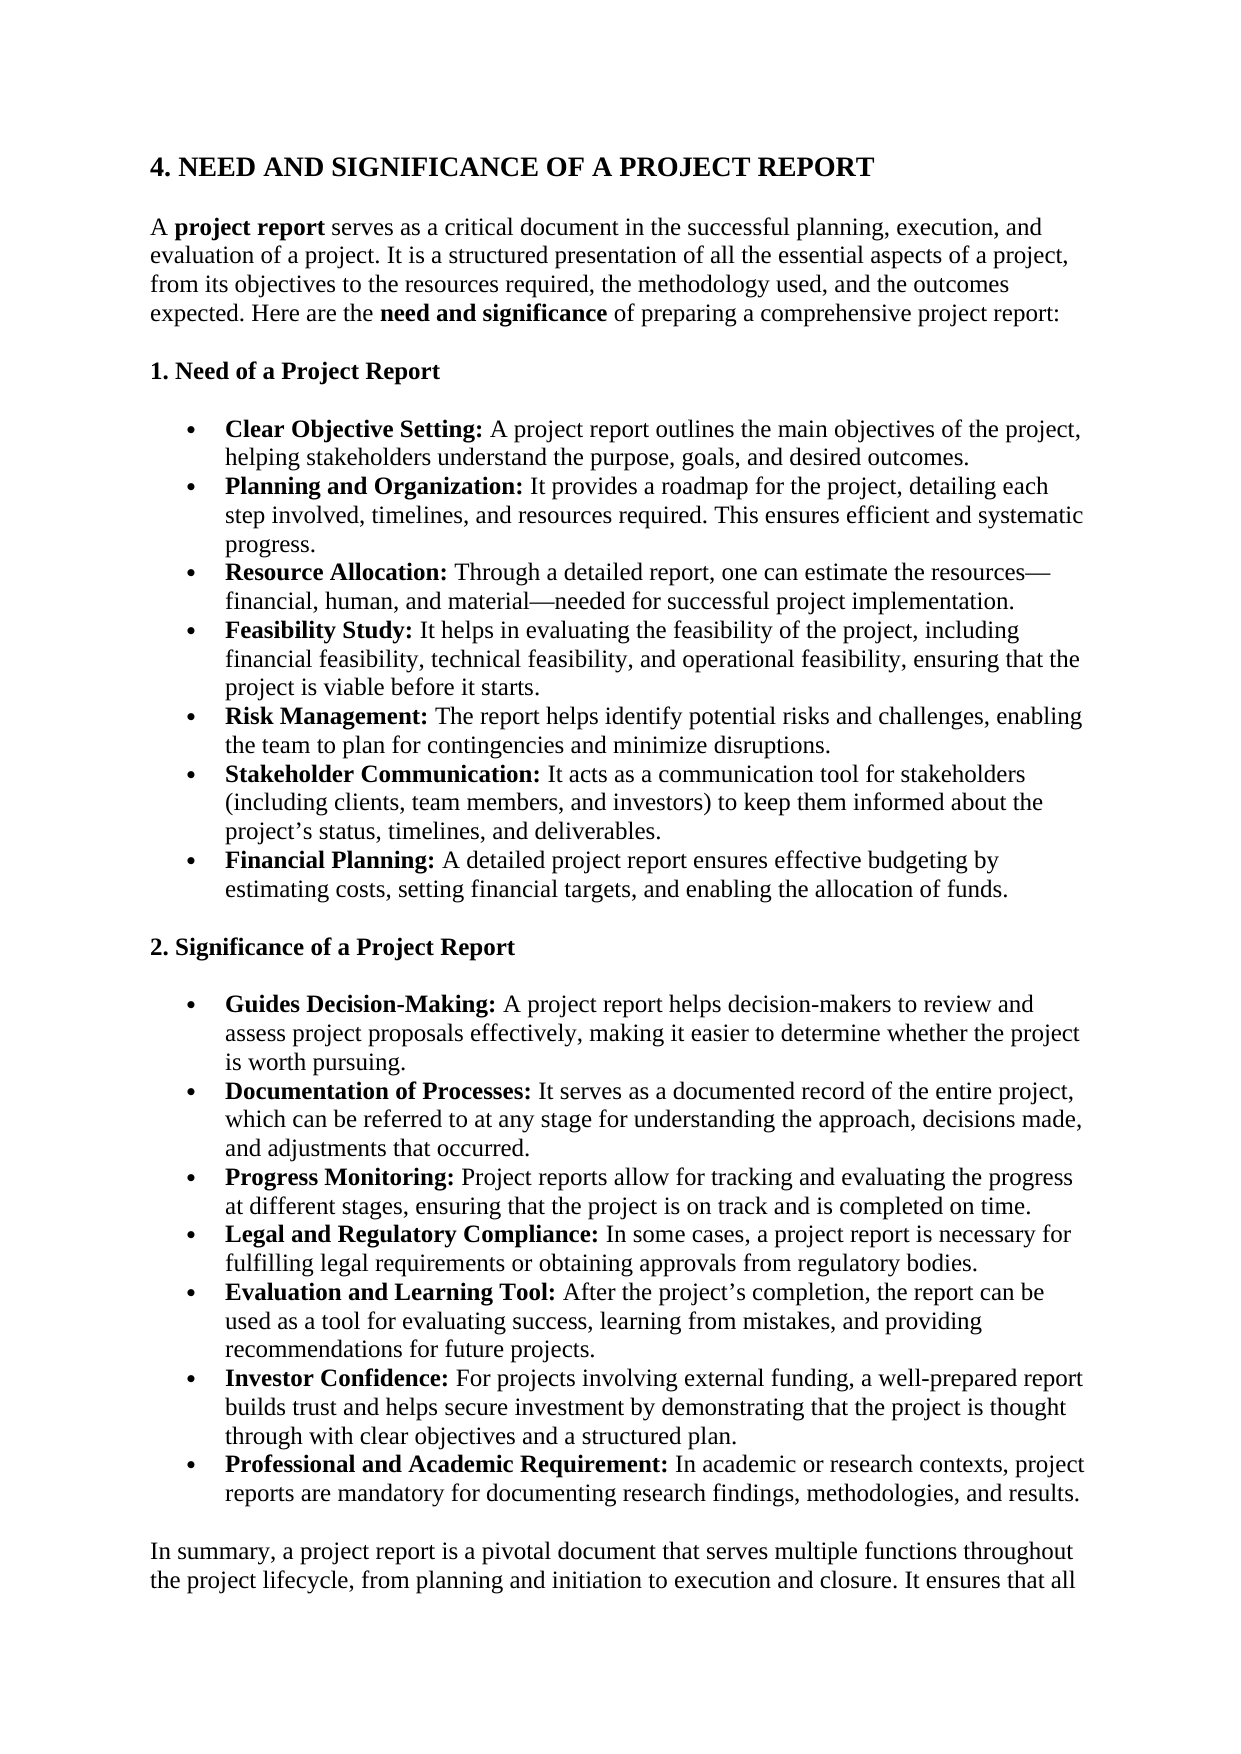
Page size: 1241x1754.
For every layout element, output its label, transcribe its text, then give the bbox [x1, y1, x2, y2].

list Evaluation and Learning Tool: After the project’s completion, the report can be used as a tool for evaluating success, learning from mistakes, and providing recommendations for future projects. [187, 1277, 1090, 1363]
list Progress Monitoring: Project reports allow for tracking and evaluating the progress at different stages, ensuring that the project is on track and is completed on time. [187, 1162, 1090, 1219]
list Planning and Organization: It provides a roadmap for the project, detailing each step involved, timelines, and resources required. This ensures efficient and systematic progress. [187, 471, 1090, 557]
text 4. NEED AND SIGNIFICANCE OF A PROJECT REPORT [150, 150, 1090, 182]
list Stakeholder Communication: It acts as a communication tool for stakeholders (including clients, team members, and investors) to keep them informed about the project’s status, timelines, and deliverables. [187, 759, 1090, 845]
list Feasibility Study: It helps in evaluating the feasibility of the project, including financial feasibility, technical feasibility, and operational feasibility, ensuring that the project is viable before it starts. [187, 615, 1090, 701]
list Documentation of Processes: It serves as a documented record of the entire project, which can be referred to at any stage for understanding the approach, decisions made, and adjustments that occurred. [187, 1076, 1090, 1162]
text 1. Need of a Project Report [150, 356, 1090, 384]
text 2. Significance of a Project Report [150, 932, 1090, 960]
list Legal and Regulatory Compliance: In some cases, a project report is necessary for fulfilling legal requirements or obtaining approvals from regulatory bodies. [187, 1219, 1090, 1277]
list Guides Decision-Making: A project report helps decision-makers to review and assess project proposals effectively, making it easier to determine whether the project is worth pursuing. [187, 989, 1090, 1076]
list Financial Planning: A detailed project report ensures effective budgeting by estimating costs, setting financial targets, and enabling the allocation of funds. [187, 845, 1090, 902]
list Professional and Academic Requirement: In academic or research contexts, project reports are mandatory for documenting research findings, methodologies, and results. [187, 1449, 1090, 1507]
list Clear Objective Setting: A project report outlines the main objectives of the project, helping stakeholders understand the purpose, goals, and desired outcomes. [187, 414, 1090, 471]
text A project report serves as a critical document in the successful planning, execution, and evaluation of a project. It is a structured presentation of all the essential aspects of a project, from its objectives to the resources required, the methodology used, and the outcomes expected. Here are the need and significance of preparing a comprehensive project report: [150, 212, 1090, 327]
list Investor Confidence: For projects involving external funding, a well-prepared report builds trust and helps secure investment by demonstrating that the project is thought through with clear objectives and a structured plan. [187, 1363, 1090, 1449]
list Risk Management: The report helps identify potential risks and challenges, enabling the team to plan for contingencies and minimize disruptions. [187, 701, 1090, 759]
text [150, 1536, 1090, 1594]
list Resource Allocation: Through a detailed report, one can estimate the resources—financial, human, and material—needed for successful project implementation. [187, 557, 1090, 615]
